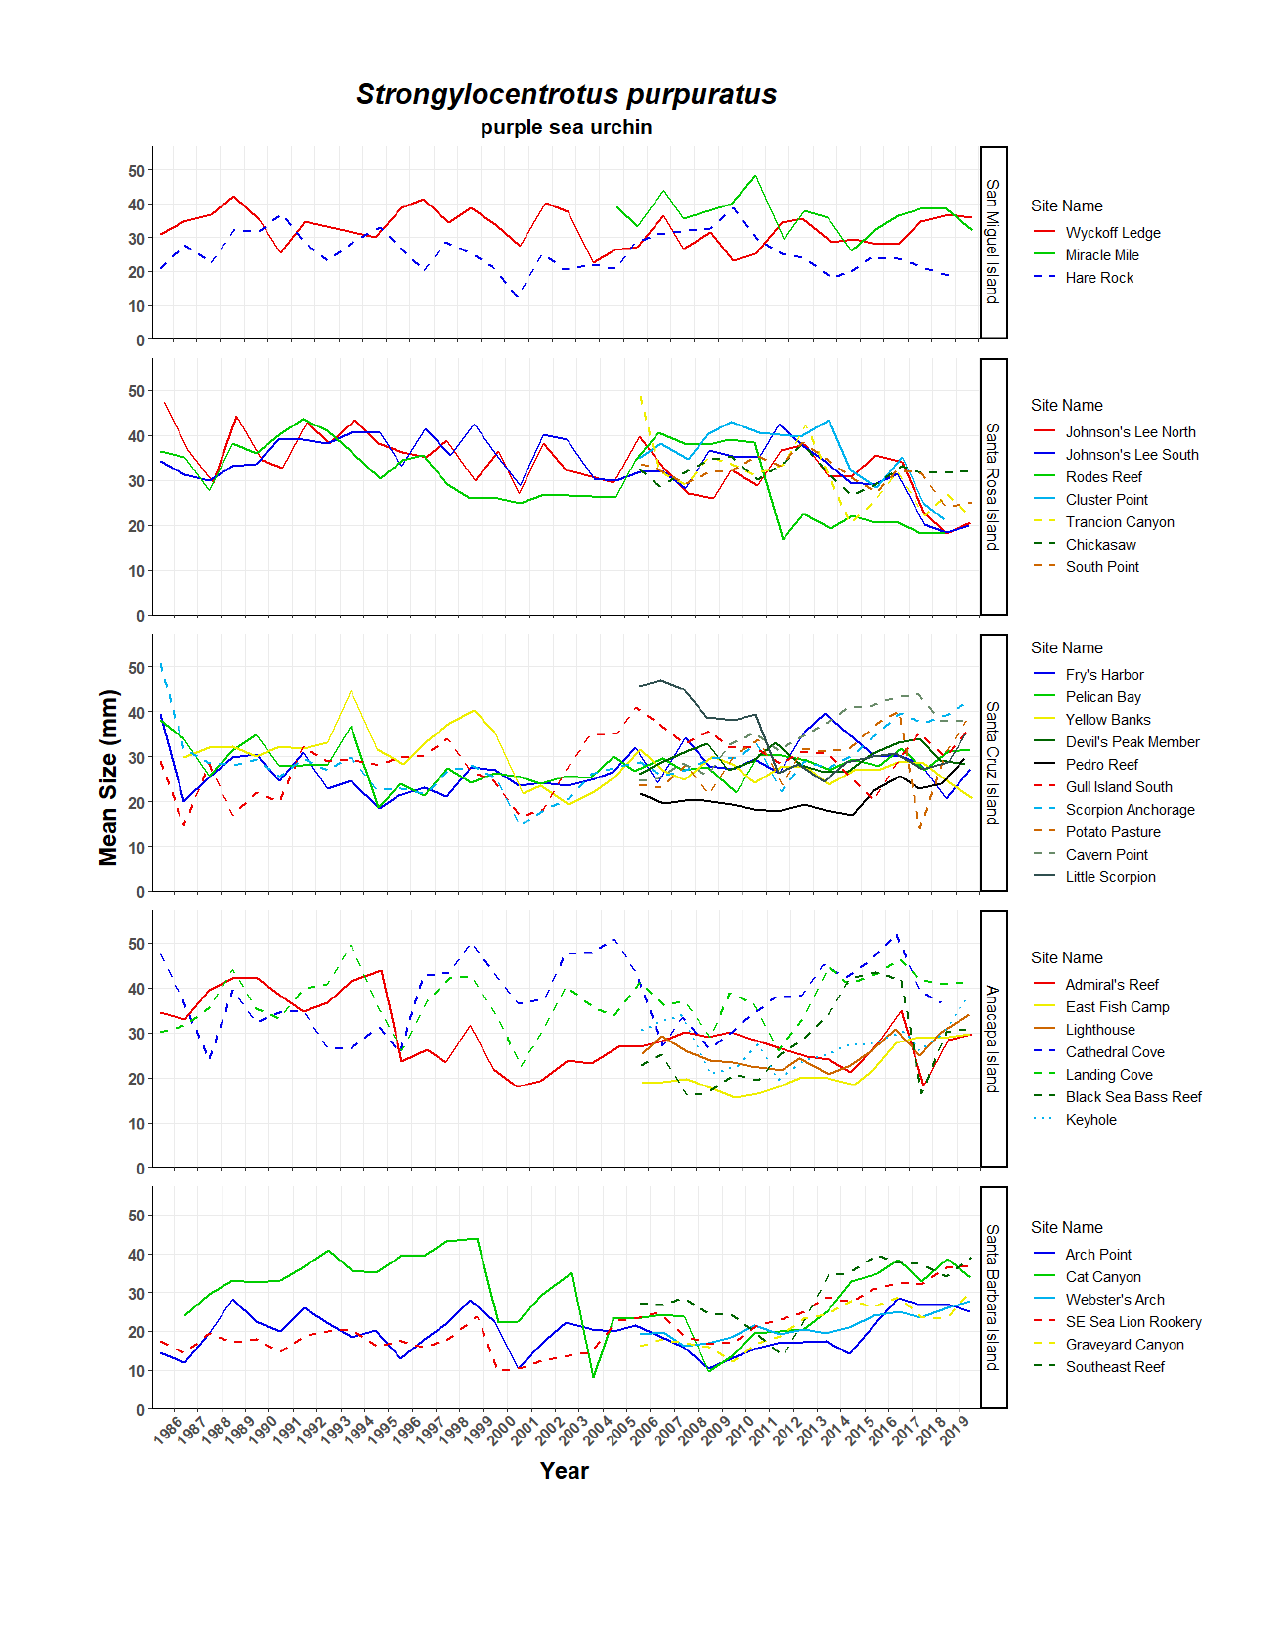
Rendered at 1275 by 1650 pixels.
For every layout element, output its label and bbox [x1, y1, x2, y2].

picture [93, 75, 1219, 1482]
